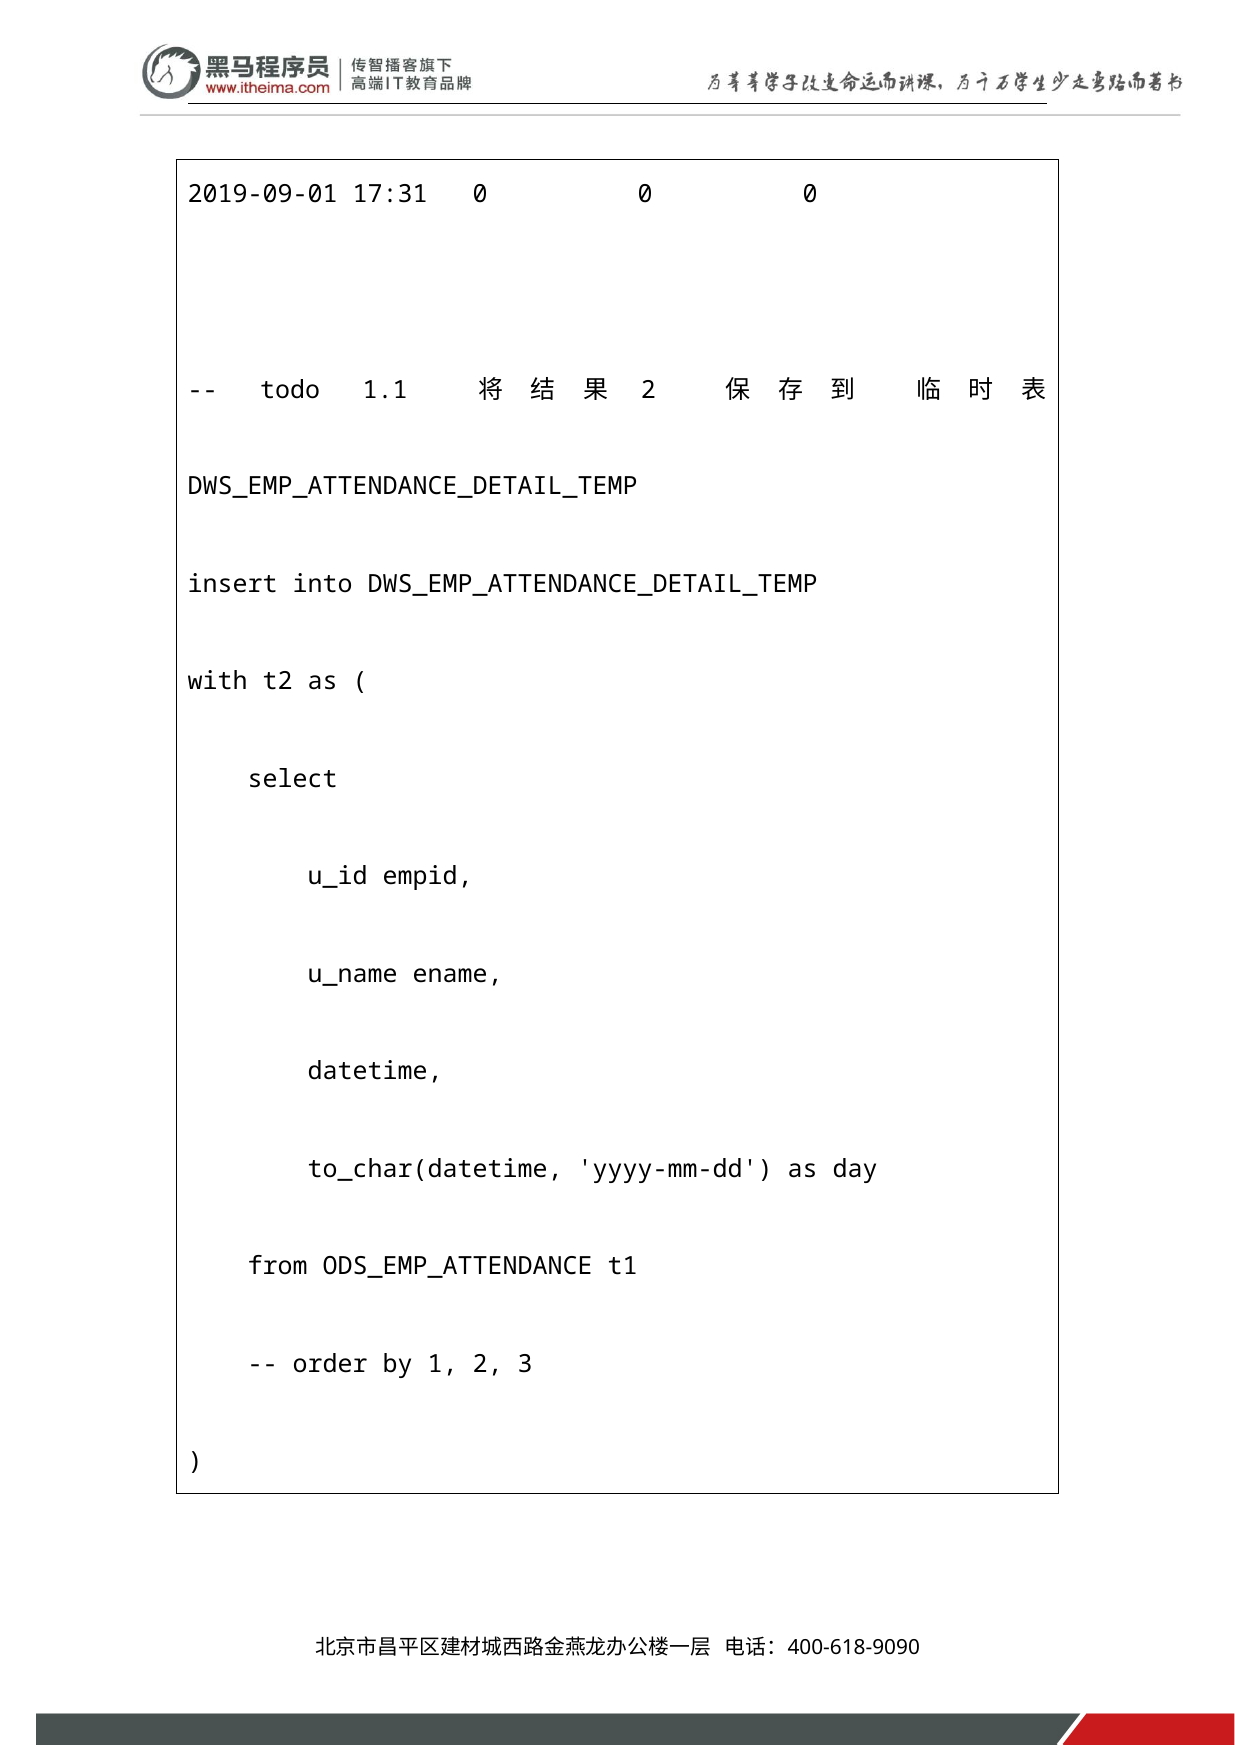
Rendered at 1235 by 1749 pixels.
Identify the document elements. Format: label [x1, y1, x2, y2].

table_header [177, 160, 1058, 1493]
picture [37, 0, 1235, 123]
picture [36, 1654, 1235, 1745]
